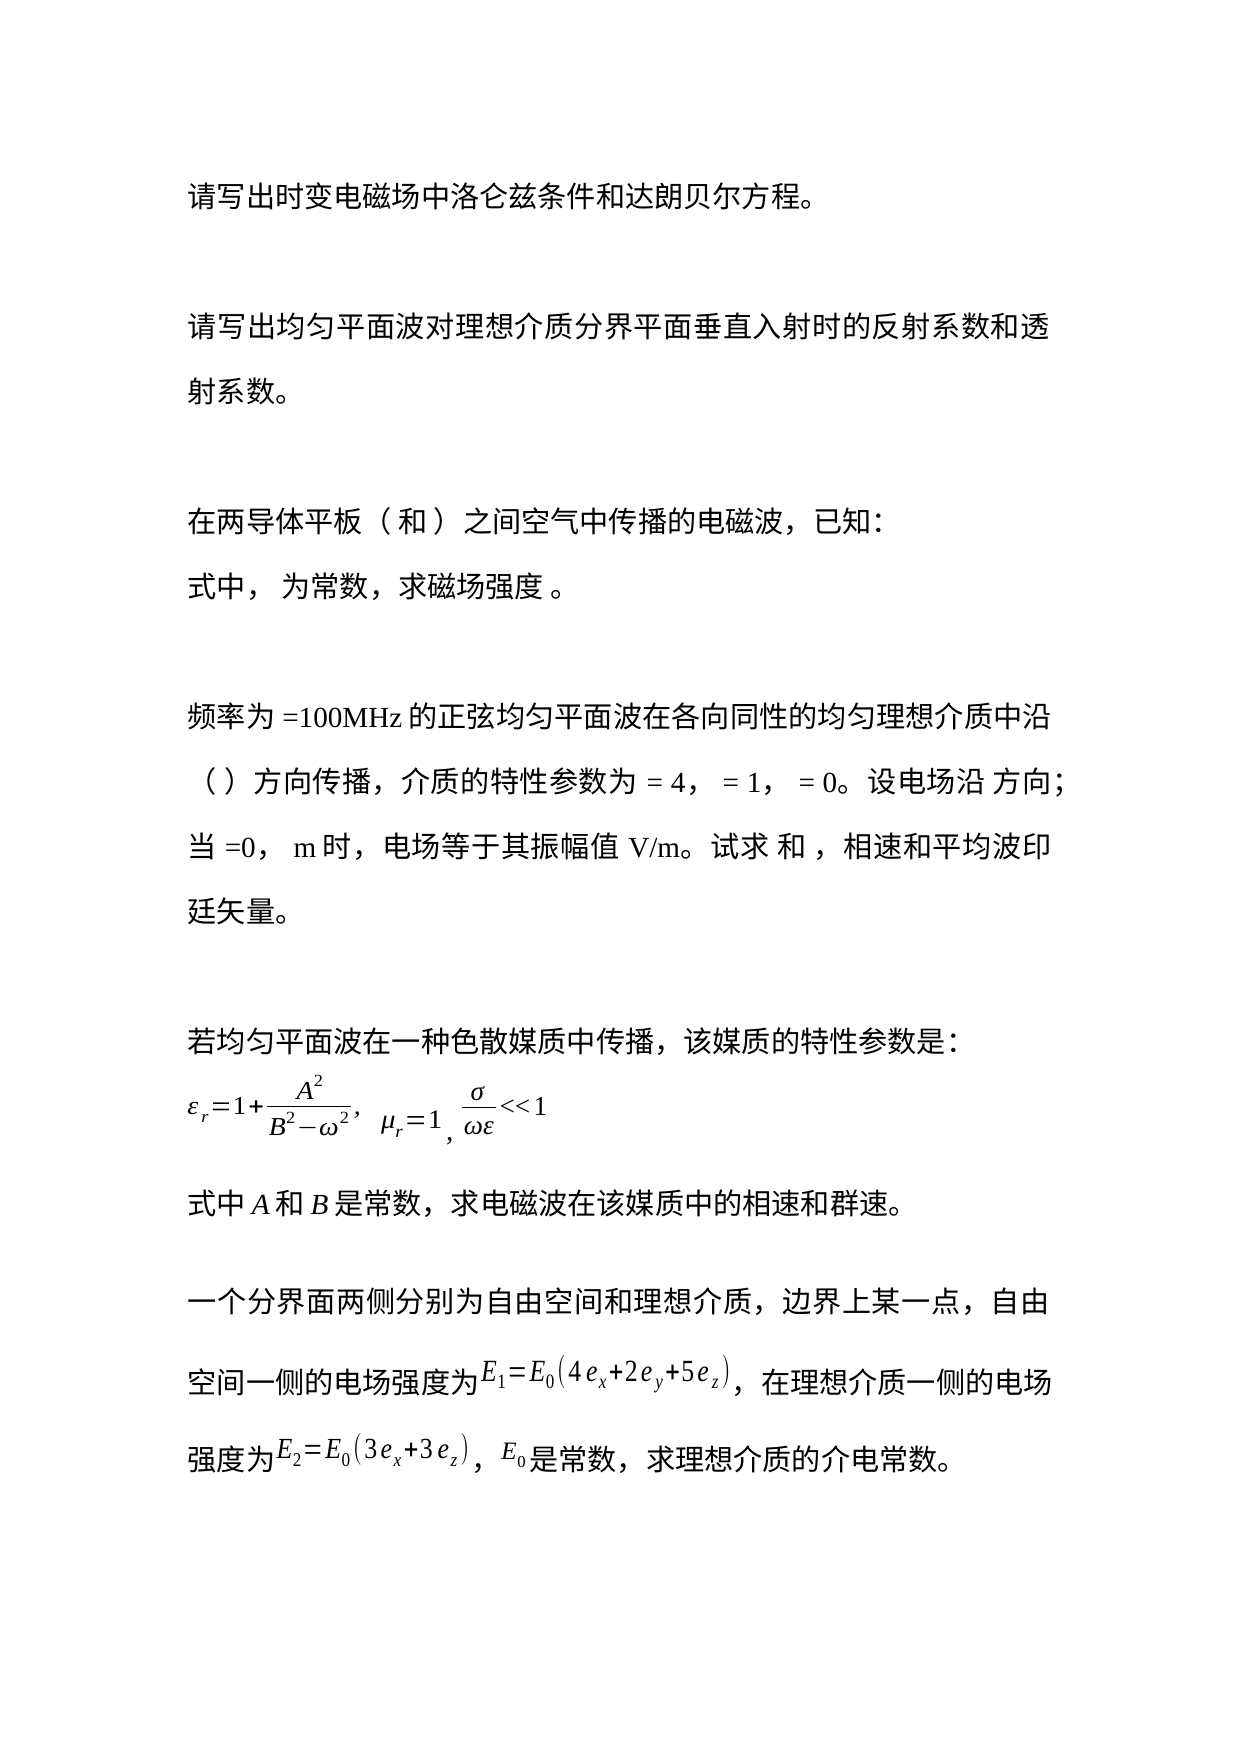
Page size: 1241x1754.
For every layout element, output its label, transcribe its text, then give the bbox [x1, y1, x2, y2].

text 请写出时变电磁场中洛仑兹条件和达朗贝尔方程。 [187, 162, 1053, 227]
text 请写出均匀平面波对理想介质分界平面垂直入射时的反射系数和透射系数。 [187, 292, 1053, 422]
text 在两导体平板（ 和 ）之间空气中传播的电磁波，已知： [187, 487, 1053, 552]
text 若均匀平面波在一种色散媒质中传播，该媒质的特性参数是： [187, 1007, 1053, 1072]
text 频率为 =100MHz的正弦均匀平面波在各向同性的均匀理想介质中沿（ ）方向传播，介质的特性参数为 = 4， = 1， = 0。设电场沿 方向；当 =0， m时，电场等于其振幅值 V/m。试求 和 ，相速和平均波印廷矢量。 [187, 682, 1053, 942]
text 式中， 为常数，求磁场强度 。 [187, 552, 1053, 617]
text 一个分界面两侧分别为自由空间和理想介质，边界上某一点，自由空间一侧的电场强度为，在理想介质一侧的电场强度为，是常数，求理想介质的介电常数。 [187, 1267, 1053, 1488]
text , [187, 1072, 1053, 1169]
text 式中A和B是常数，求电磁波在该媒质中的相速和群速。 [187, 1169, 1053, 1234]
